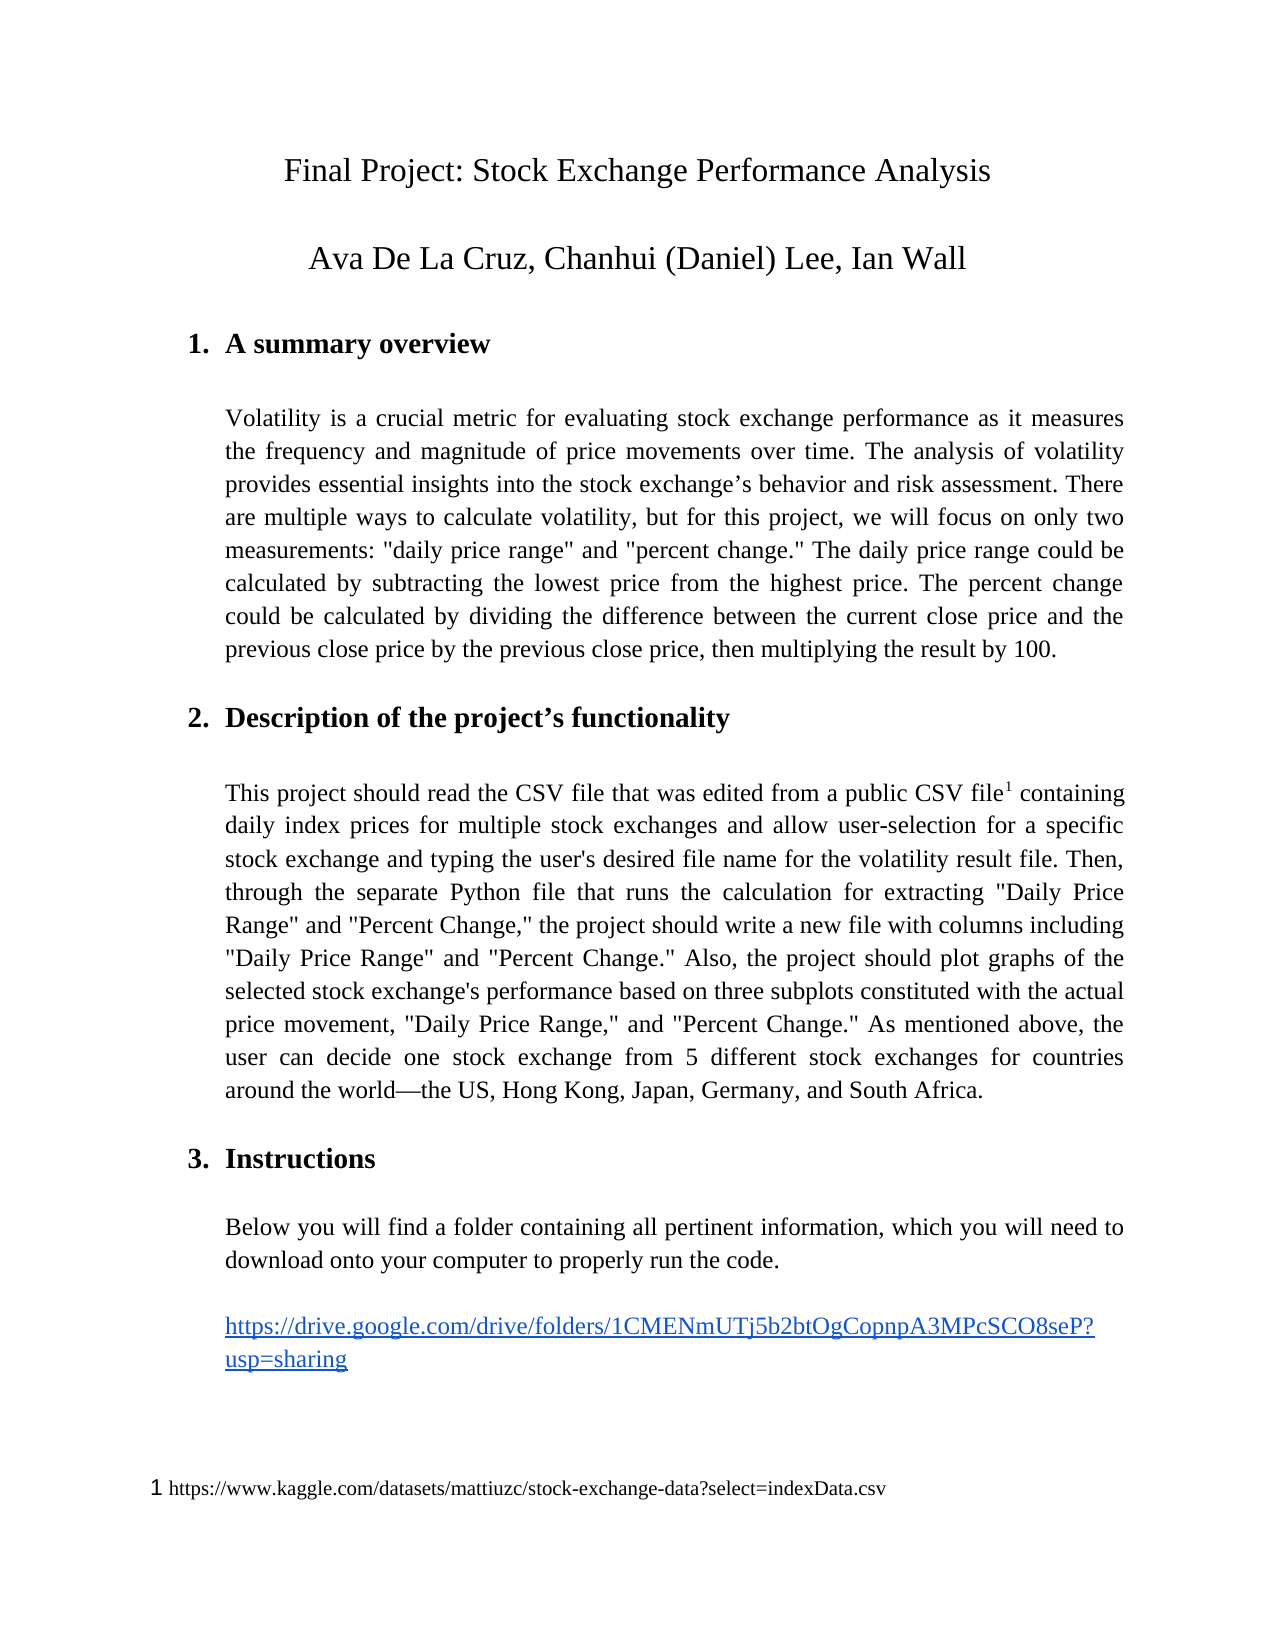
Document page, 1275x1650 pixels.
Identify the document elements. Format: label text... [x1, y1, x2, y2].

list A summary overview [187, 326, 1125, 360]
text Below you will find a folder containing all pertinent information, which you will need to download onto your computer to properly run the code. [225, 1212, 1125, 1274]
text Volatility is a crucial metric for evaluating stock exchange performance as it measures the frequency and magnitude of price movements over time. The analysis of volatility provides essential insights into the stock exchange’s behavior and risk assessment. There are multiple ways to calculate volatility, but for this project, we will focus on only two measurements: "daily price range" and "percent change." The daily price range could be calculated by subtracting the lowest price from the highest price. The percent change could be calculated by dividing the difference between the current close price and the previous close price by the previous close price, then multiplying the result by 100. [225, 403, 1125, 663]
text Ava De La Cruz, Chanhui (Daniel) Lee, Ian Wall [150, 238, 1125, 276]
list Description of the project’s functionality [187, 701, 1125, 734]
text https://drive.google.com/drive/folders/1CMENmUTj5b2btOgCopnpA3MPcSCO8seP?usp=sharing [225, 1311, 1125, 1373]
list Instructions [187, 1141, 1125, 1174]
text This project should read the CSV file that was edited from a public CSV file containing daily index prices for multiple stock exchanges and allow user-selection for a specific stock exchange and typing the user's desired file name for the volatility result file. Then, through the separate Python file that runs the calculation for extracting "Daily Price Range" and "Percent Change," the project should write a new file with columns including "Daily Price Range" and "Percent Change." Also, the project should plot graphs of the selected stock exchange's performance based on three subplots constituted with the actual price movement, "Daily Price Range," and "Percent Change." As mentioned above, the user can decide one stock exchange from 5 different stock exchanges for countries around the world—the US, Hong Kong, Japan, Germany, and South Africa. [225, 778, 1125, 1103]
text Final Project: Stock Exchange Performance Analysis [150, 150, 1125, 188]
